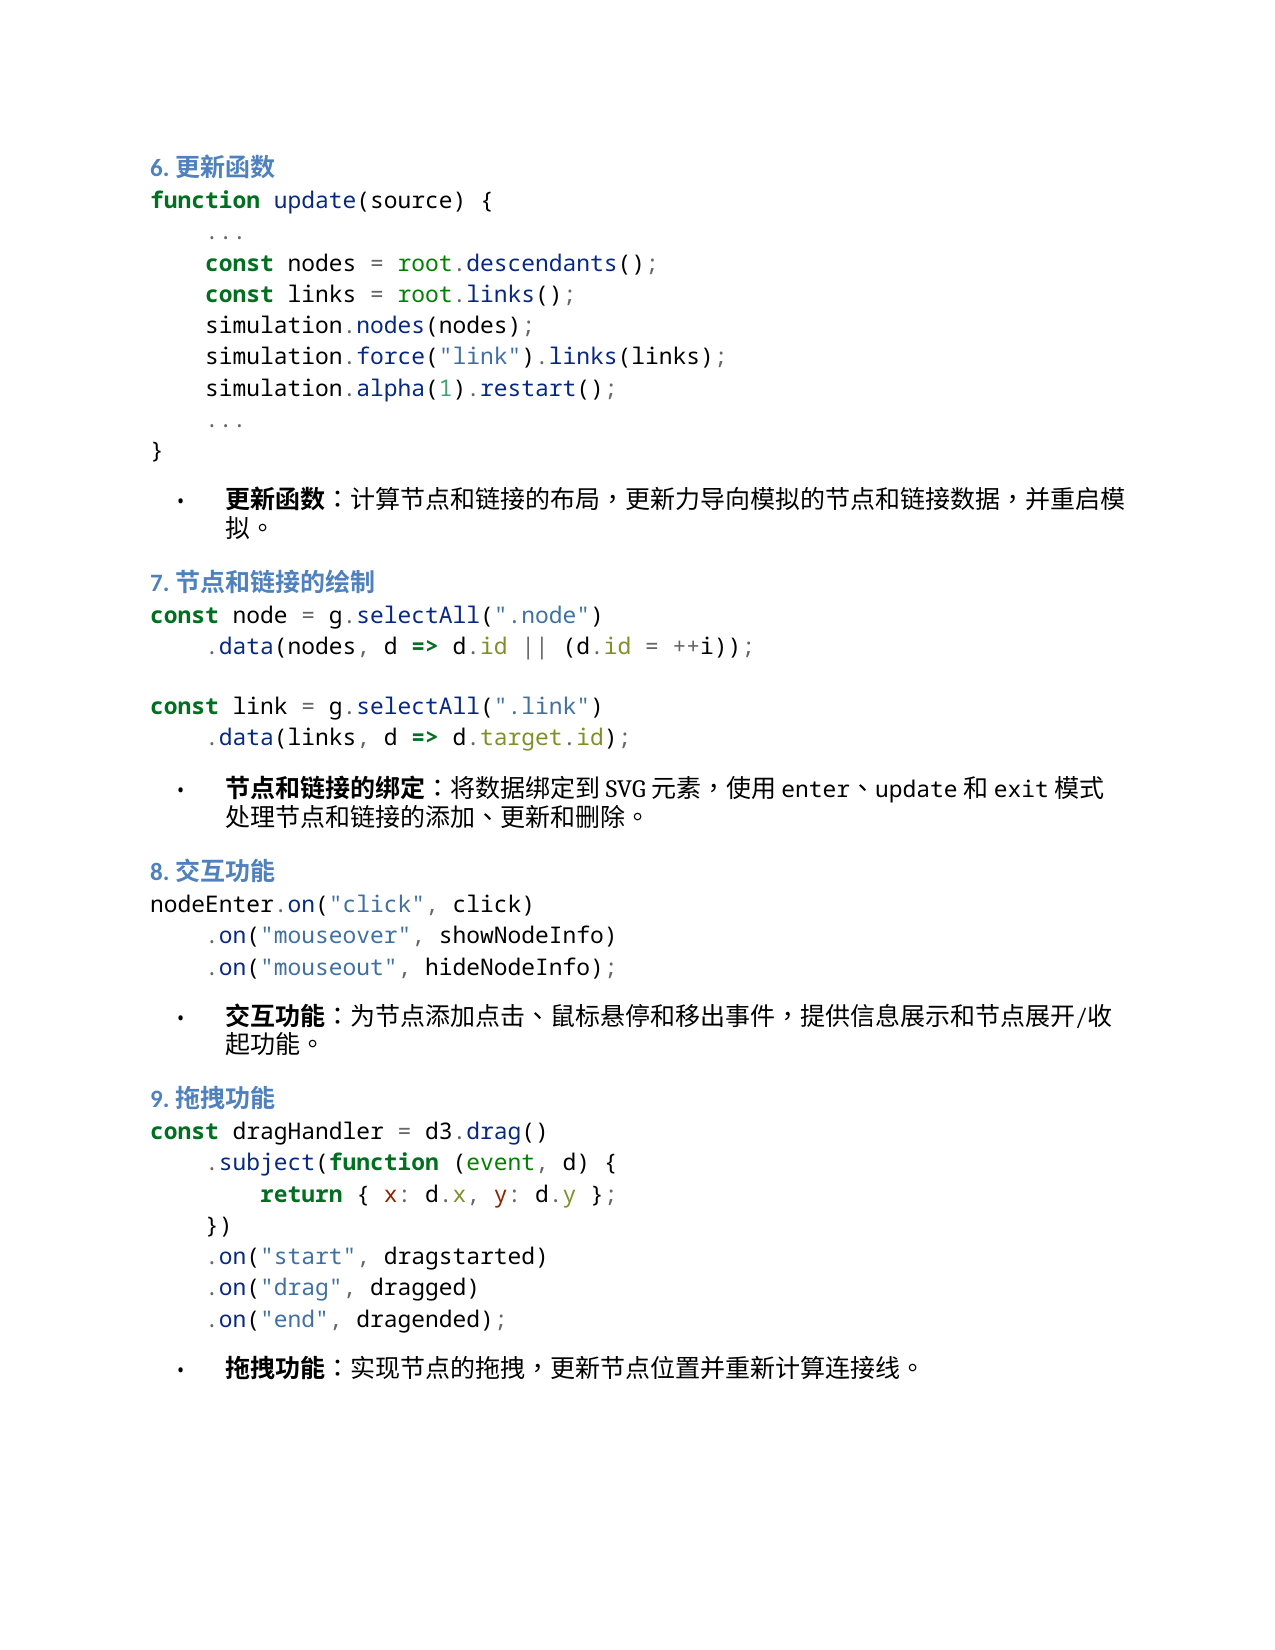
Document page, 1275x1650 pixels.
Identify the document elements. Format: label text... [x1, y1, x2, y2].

text function update(source) { ... const nodes = root.descendants(); const links = root.links(); simulation.nodes(nodes); simulation.force("link").links(links); simulation.alpha(1).restart(); ... } [150, 184, 1125, 465]
list 更新函数：计算节点和链接的布局，更新力导向模拟的节点和链接数据，并重启模拟。 [175, 486, 1125, 544]
subtitle 6. 更新函数 [150, 150, 1125, 184]
text const dragHandler = d3.drag() .subject(function (event, d) { return { x: d.x, y: d.y }; }) .on("start", dragstarted) .on("drag", dragged) .on("end", dragended); [150, 1115, 1125, 1334]
list 拖拽功能：实现节点的拖拽，更新节点位置并重新计算连接线。 [175, 1354, 1125, 1383]
subtitle 9. 拖拽功能 [150, 1081, 1125, 1115]
subtitle 7. 节点和链接的绘制 [150, 564, 1125, 598]
subtitle 8. 交互功能 [150, 854, 1125, 888]
list 交互功能：为节点添加点击、鼠标悬停和移出事件，提供信息展示和节点展开/收起功能。 [175, 1003, 1125, 1060]
text const node = g.selectAll(".node") .data(nodes, d => d.id || (d.id = ++i)); const link = g.selectAll(".link") .data(links, d => d.target.id); [150, 598, 1125, 752]
text nodeEnter.on("click", click) .on("mouseover", showNodeInfo) .on("mouseout", hideNodeInfo); [150, 888, 1125, 982]
list 节点和链接的绑定：将数据绑定到 SVG 元素，使用 enter、update 和 exit 模式处理节点和链接的添加、更新和删除。 [175, 773, 1125, 833]
